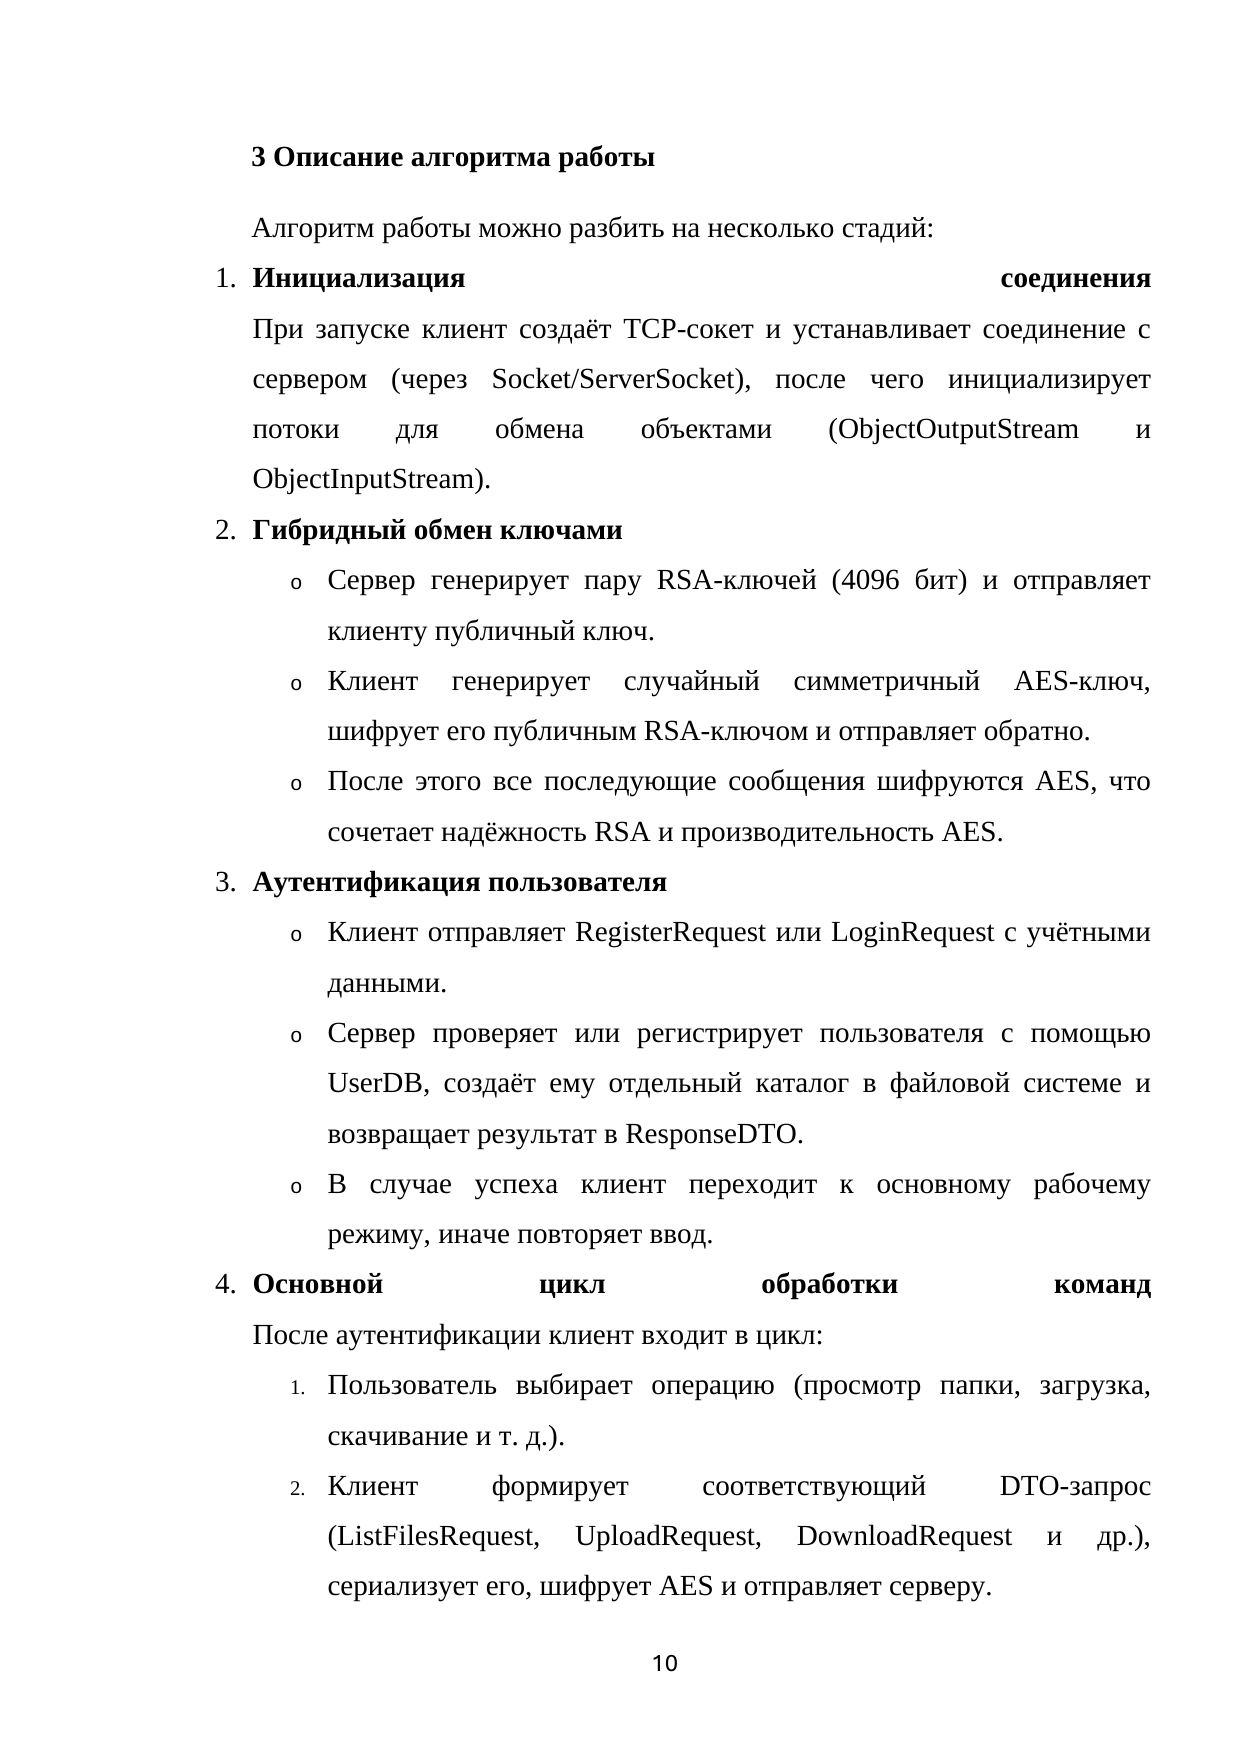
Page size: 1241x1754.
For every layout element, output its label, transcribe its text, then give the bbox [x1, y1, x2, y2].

subtitle 3 Описание алгоритма работы [177, 139, 1104, 172]
text Алгоритм работы можно разбить на несколько стадий: [177, 210, 1152, 244]
list Клиент генерирует случайный симметричный AES-ключ, шифрует его публичным RSA-ключом и отправляет обратно. [290, 663, 1152, 747]
list Сервер проверяет или регистрирует пользователя с помощью UserDB, создаёт ему отдельный каталог в файловой системе и возвращает результат в ResponseDTO. [290, 1015, 1152, 1149]
list Пользователь выбирает операцию (просмотр папки, загрузка, скачивание и т. д.). [290, 1367, 1152, 1451]
list Гибридный обмен ключами [215, 512, 1152, 546]
list Аутентификация пользователя [215, 864, 1152, 898]
list Клиент формирует соответствующий DTO-запрос (ListFilesRequest, UploadRequest, DownloadRequest и др.), сериализует его, шифрует AES и отправляет серверу. [290, 1468, 1152, 1602]
list Инициализация соединения При запуске клиент создаёт TCP-сокет и устанавливает соединение с сервером (через Socket/ServerSocket), после чего инициализирует потоки для обмена объектами (ObjectOutputStream и ObjectInputStream). [215, 260, 1152, 495]
list В случае успеха клиент переходит к основному рабочему режиму, иначе повторяет ввод. [290, 1166, 1152, 1250]
list После этого все последующие сообщения шифруются AES, что сочетает надёжность RSA и производительность AES. [290, 763, 1152, 847]
list Клиент отправляет RegisterRequest или LoginRequest с учётными данными. [290, 914, 1152, 998]
list Сервер генерирует пару RSA-ключей (4096 бит) и отправляет клиенту публичный ключ. [290, 562, 1152, 646]
list Основной цикл обработки команд После аутентификации клиент входит в цикл: [215, 1267, 1152, 1351]
